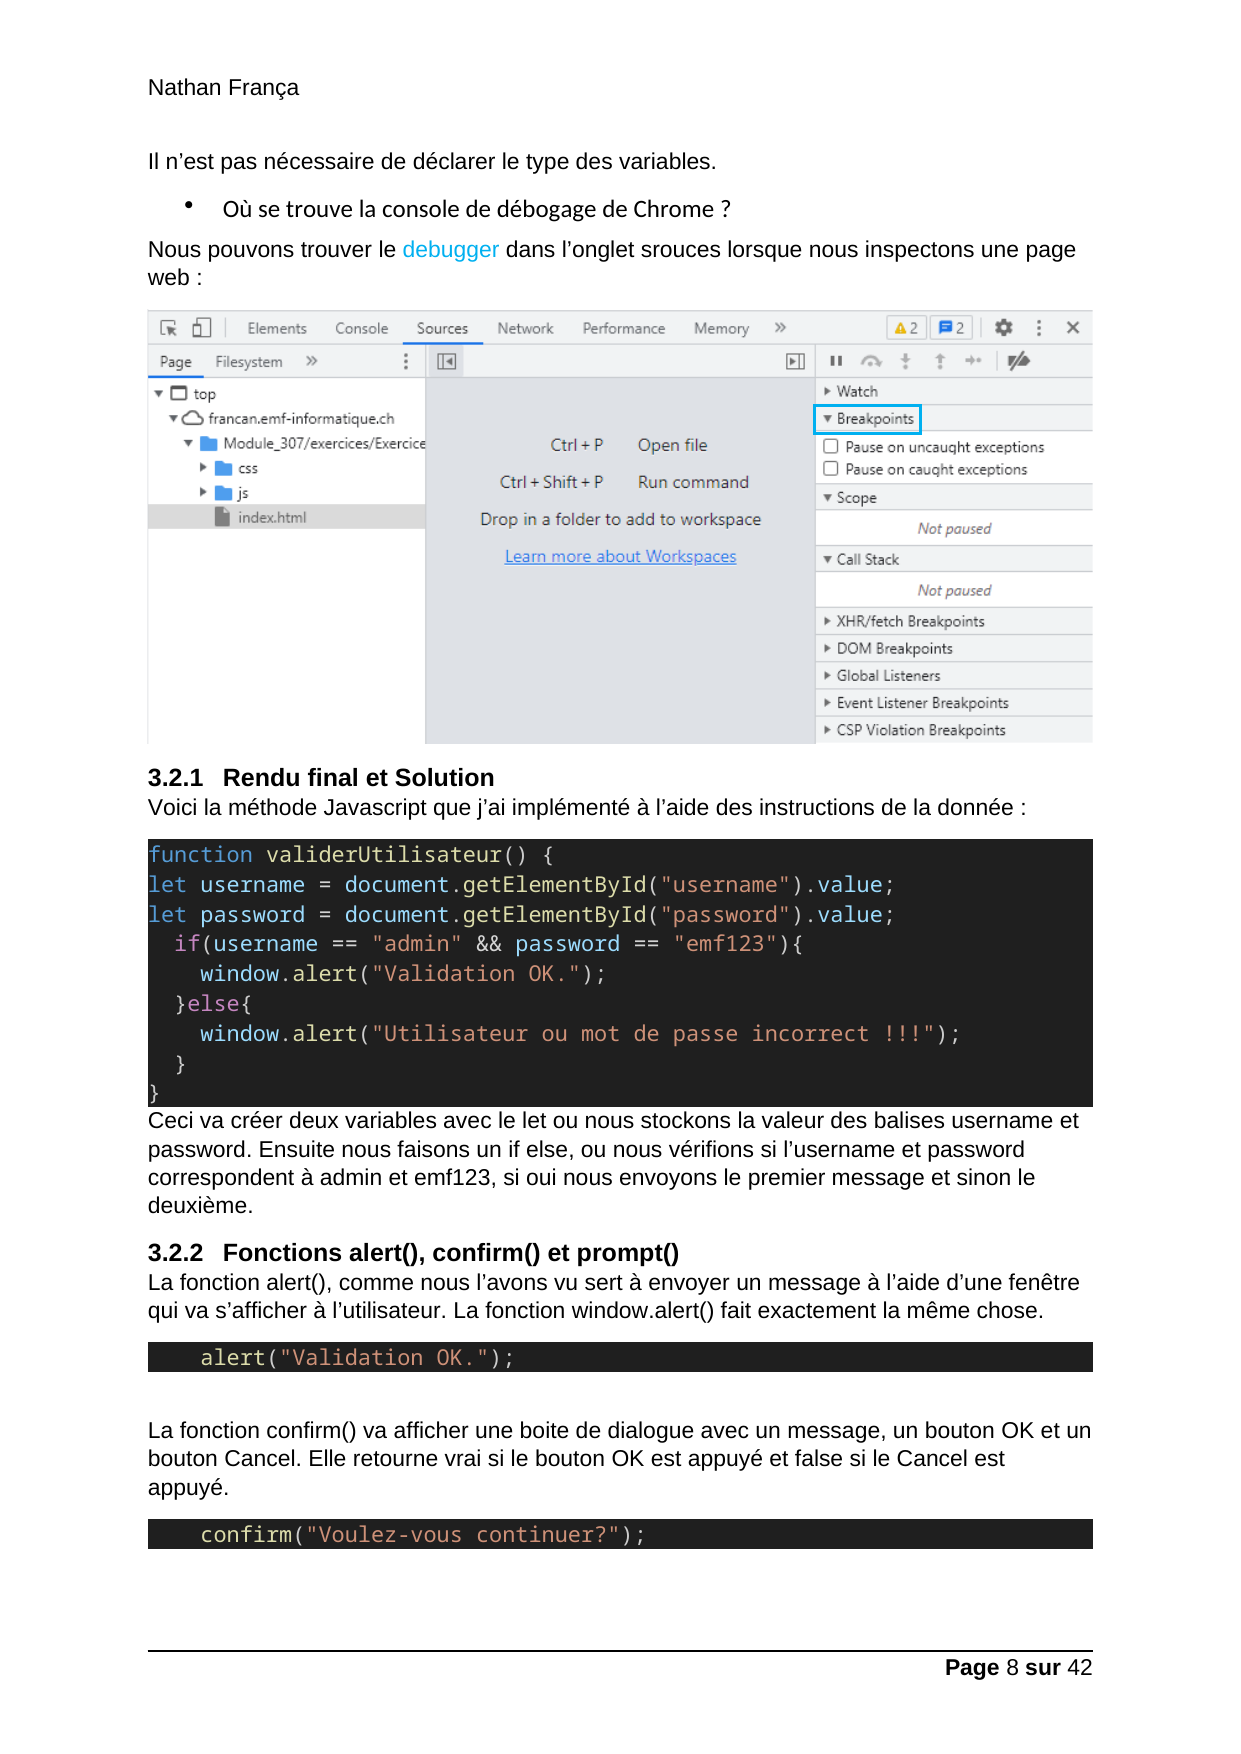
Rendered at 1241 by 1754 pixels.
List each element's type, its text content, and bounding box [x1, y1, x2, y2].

text window.alert("Utilisateur ou mot de passe incorrect !!!"); [148, 1018, 1093, 1047]
text let password = document.getElementById("password").value; [148, 898, 1093, 928]
text La fonction confirm() va afficher une boite de dialogue avec un message, un bouton OK et un bouton Cancel. Elle retourne vrai si le bouton OK est appuyé et false si le Cancel est appuyé. [148, 1417, 1093, 1500]
text }else{ [148, 988, 1093, 1018]
text window.alert("Validation OK."); [148, 958, 1093, 988]
text } [148, 1077, 1093, 1107]
text Nous pouvons trouver le debugger dans l’onglet srouces lorsque nous inspectons une page web : [148, 236, 1093, 291]
text Ceci va créer deux variables avec le let ou nous stockons la valeur des balises username et password. Ensuite nous faisons un if else, ou nous vérifions si l’username et password correspondent à admin et emf123, si oui nous envoyons le premier message et sinon le deuxième. [148, 1107, 1093, 1219]
picture [147, 309, 1093, 744]
text } [148, 1047, 1093, 1077]
text alert("Validation OK."); [148, 1342, 1093, 1372]
text confirm("Voulez-vous continuer?"); [148, 1519, 1093, 1549]
text let username = document.getElementById("username").value; [148, 869, 1093, 898]
text function validerUtilisateur() { [148, 839, 1093, 869]
text Voici la méthode Javascript que j’ai implémenté à l’aide des instructions de la donnée : [148, 794, 1093, 820]
list Où se trouve la console de débogage de Chrome ? [185, 193, 1093, 223]
subtitle Rendu final et Solution [148, 763, 1093, 792]
text Il n’est pas nécessaire de déclarer le type des variables. [148, 148, 1093, 174]
subtitle Fonctions alert(), confirm() et prompt() [148, 1237, 1093, 1266]
text La fonction alert(), comme nous l’avons vu sert à envoyer un message à l’aide d’une fenêtre qui va s’afficher à l’utilisateur. La fonction window.alert() fait exactement la même chose. [148, 1268, 1093, 1323]
text if(username == "admin" && password == "emf123"){ [148, 928, 1093, 958]
